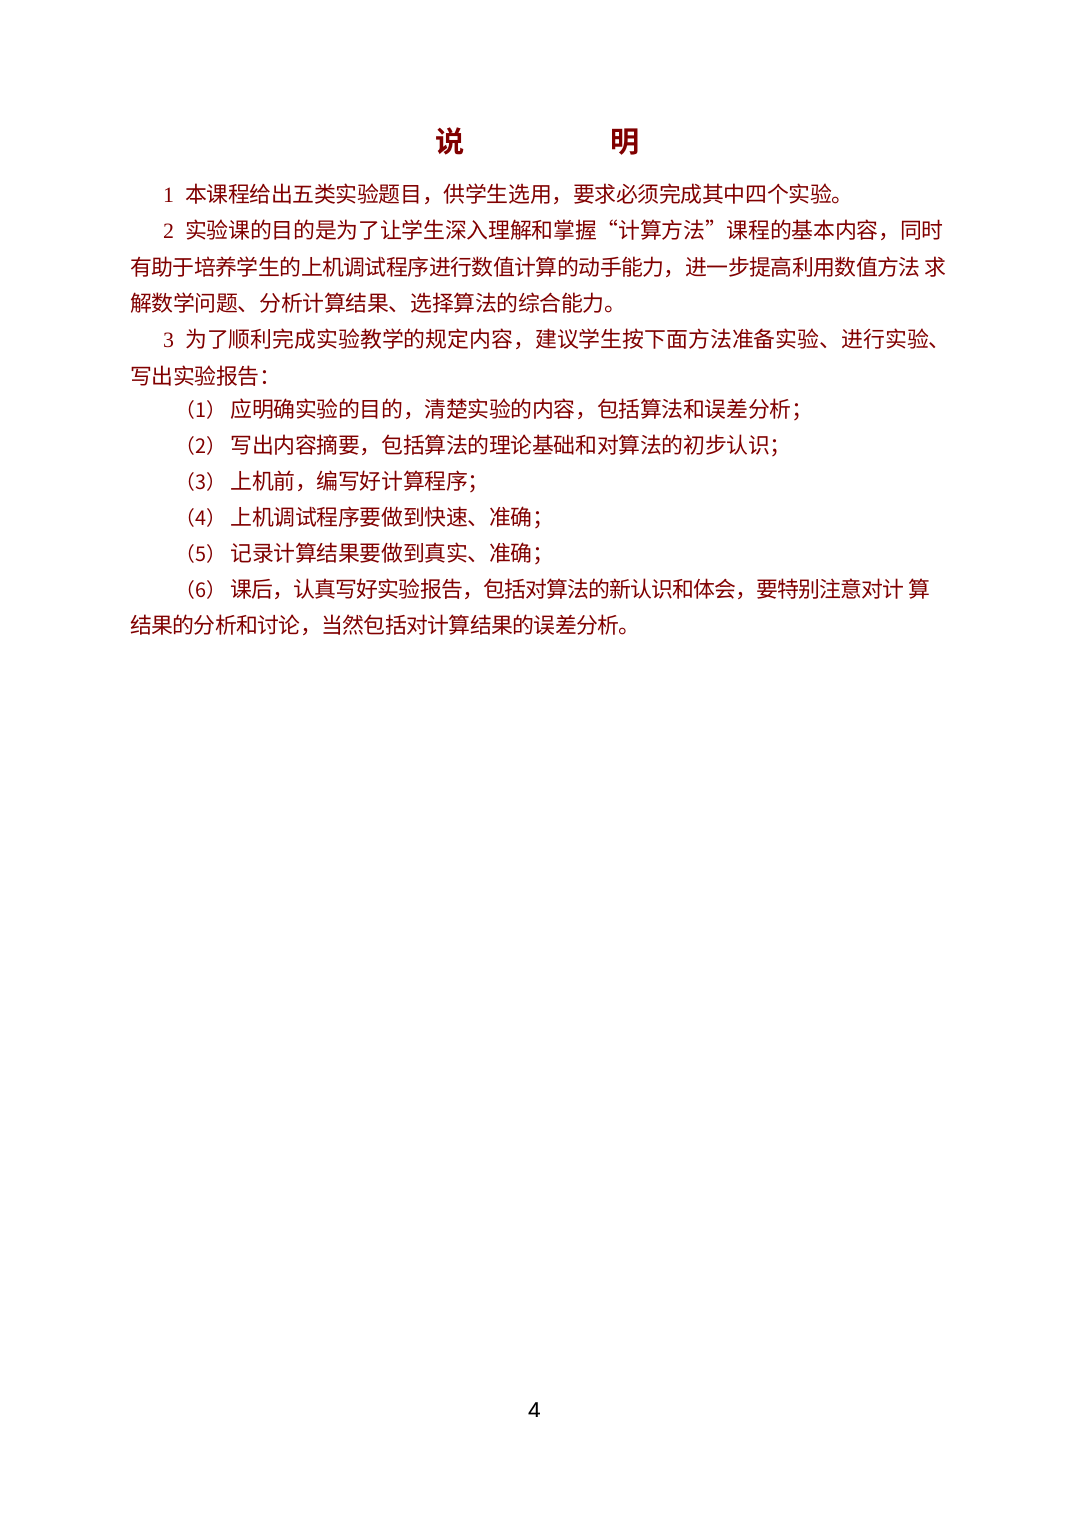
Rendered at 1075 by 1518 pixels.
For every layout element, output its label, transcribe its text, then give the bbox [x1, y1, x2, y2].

list 上机前，编写好计算程序； [175, 464, 968, 495]
list 上机调试程序要做到快速、准确； [175, 500, 968, 532]
subtitle 说 明 [119, 119, 956, 161]
list 为了顺利完成实验教学的规定内容，建议学生按下面方法准备实验、进行实验、写出实验报告： [130, 322, 951, 390]
list 本课程给出五类实验题目，供学生选用，要求必须完成其中四个实验。 [163, 177, 968, 209]
list 写出内容摘要，包括算法的理论基础和对算法的初步认识； [175, 428, 968, 459]
list 课后，认真写好实验报告，包括对算法的新认识和体会，要特别注意对计 算结果的分析和讨论，当然包括对计算结果的误差分析。 [130, 572, 946, 640]
list 应明确实验的目的，清楚实验的内容，包括算法和误差分析； [175, 395, 968, 423]
list 实验课的目的是为了让学生深入理解和掌握“计算方法”课程的基本内容，同时有助于培养学生的上机调试程序进行数值计算的动手能力，进一步提高利用数值方法求解数学问题、分析计算结果、选择算法的综合能力。 [130, 213, 946, 318]
list 记录计算结果要做到真实、准确； [175, 536, 968, 568]
